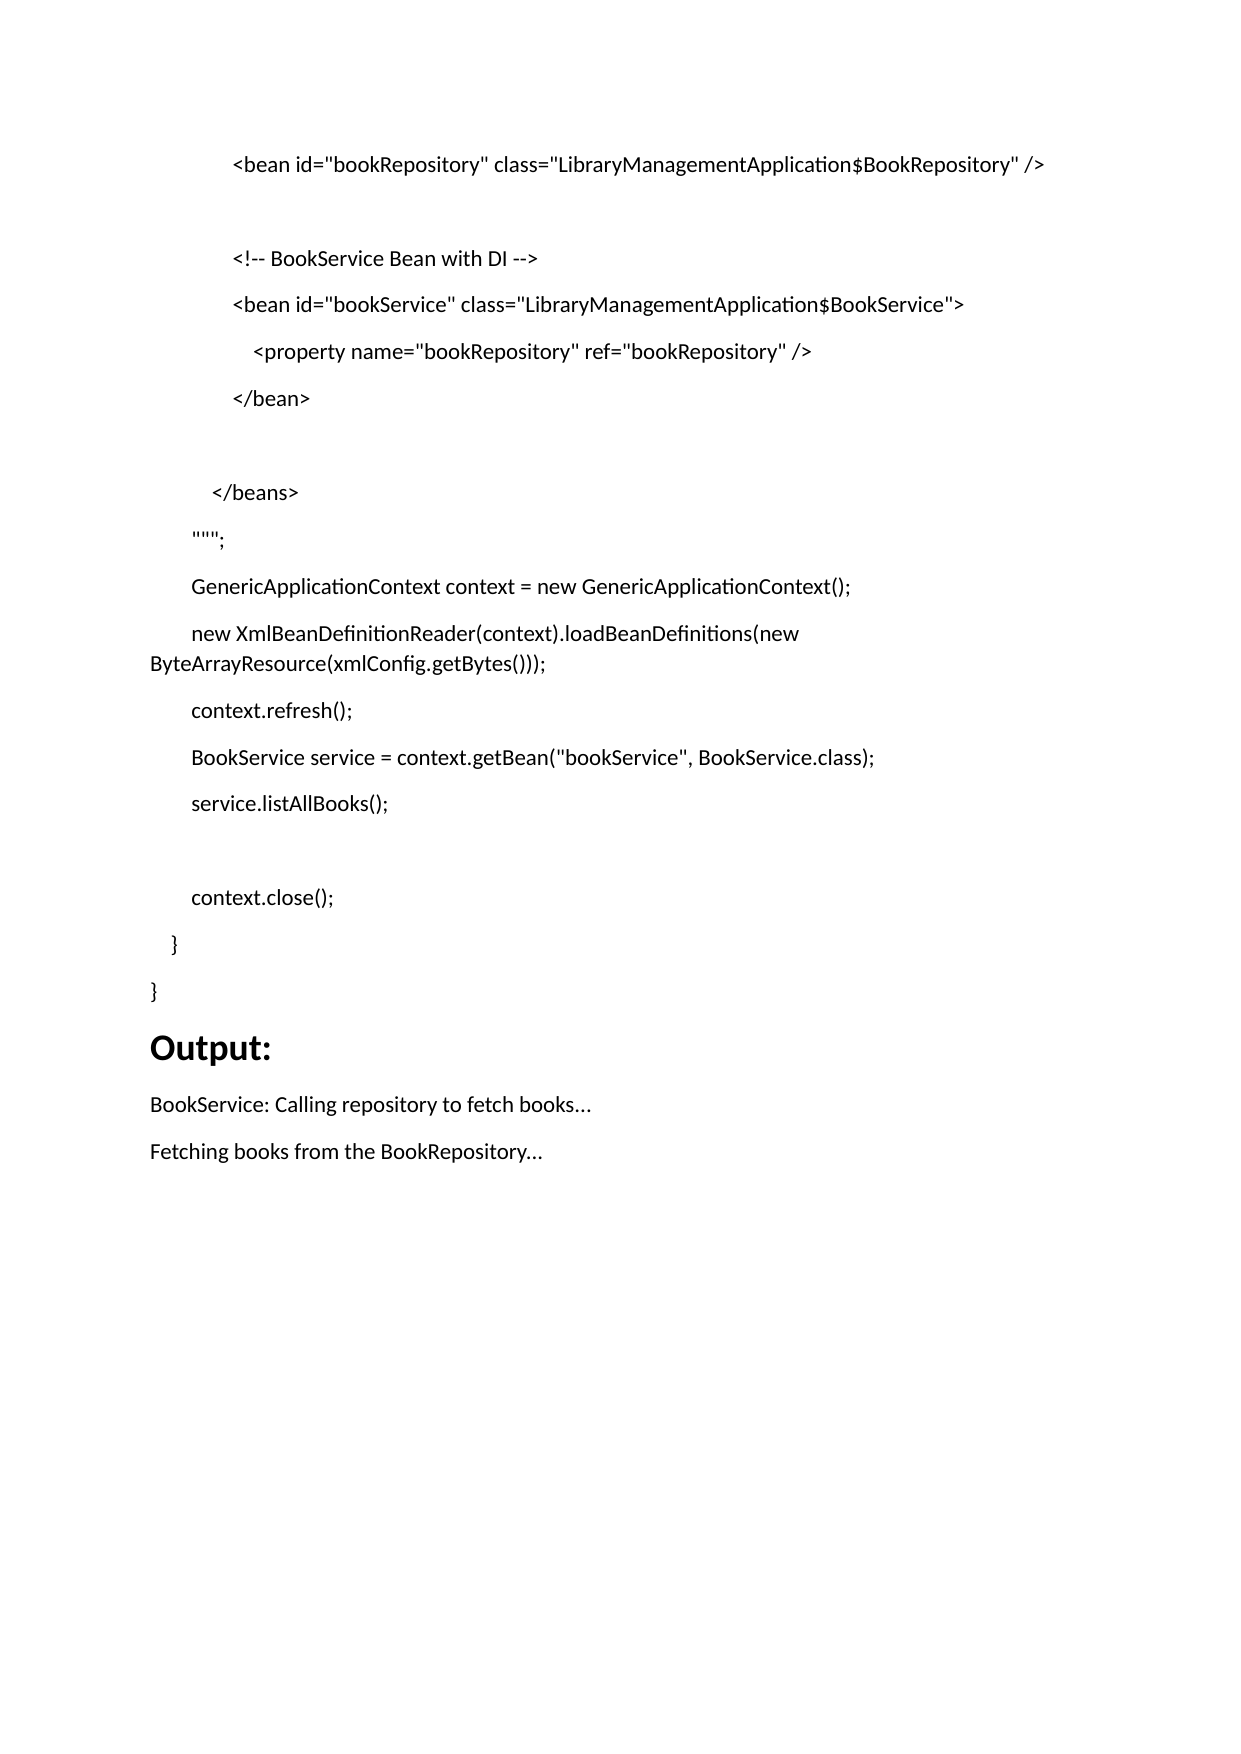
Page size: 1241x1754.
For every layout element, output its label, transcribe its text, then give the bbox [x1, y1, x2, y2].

text Output: [150, 1024, 1090, 1070]
text } [150, 930, 1090, 958]
text <!-- BookService Bean with DI --> [150, 244, 1090, 272]
text """; [150, 525, 1090, 553]
text BookService: Calling repository to fetch books... [150, 1090, 1090, 1118]
text new XmlBeanDefinitionReader(context).loadBeanDefinitions(new ByteArrayResource(xmlConfig.getBytes())); [150, 619, 1090, 677]
text BookService service = context.getBean("bookService", BookService.class); [150, 743, 1090, 771]
text <property name="bookRepository" ref="bookRepository" /> [150, 337, 1090, 366]
text <bean id="bookService" class="LibraryManagementApplication$BookService"> [150, 291, 1090, 319]
text context.refresh(); [150, 696, 1090, 724]
text context.close(); [150, 883, 1090, 911]
text service.listAllBooks(); [150, 789, 1090, 818]
text </beans> [150, 478, 1090, 506]
text } [150, 977, 1090, 1005]
text <bean id="bookRepository" class="LibraryManagementApplication$BookRepository" /> [150, 150, 1090, 178]
text GenericApplicationContext context = new GenericApplicationContext(); [150, 572, 1090, 600]
text Fetching books from the BookRepository... [150, 1137, 1090, 1165]
text </bean> [150, 384, 1090, 412]
